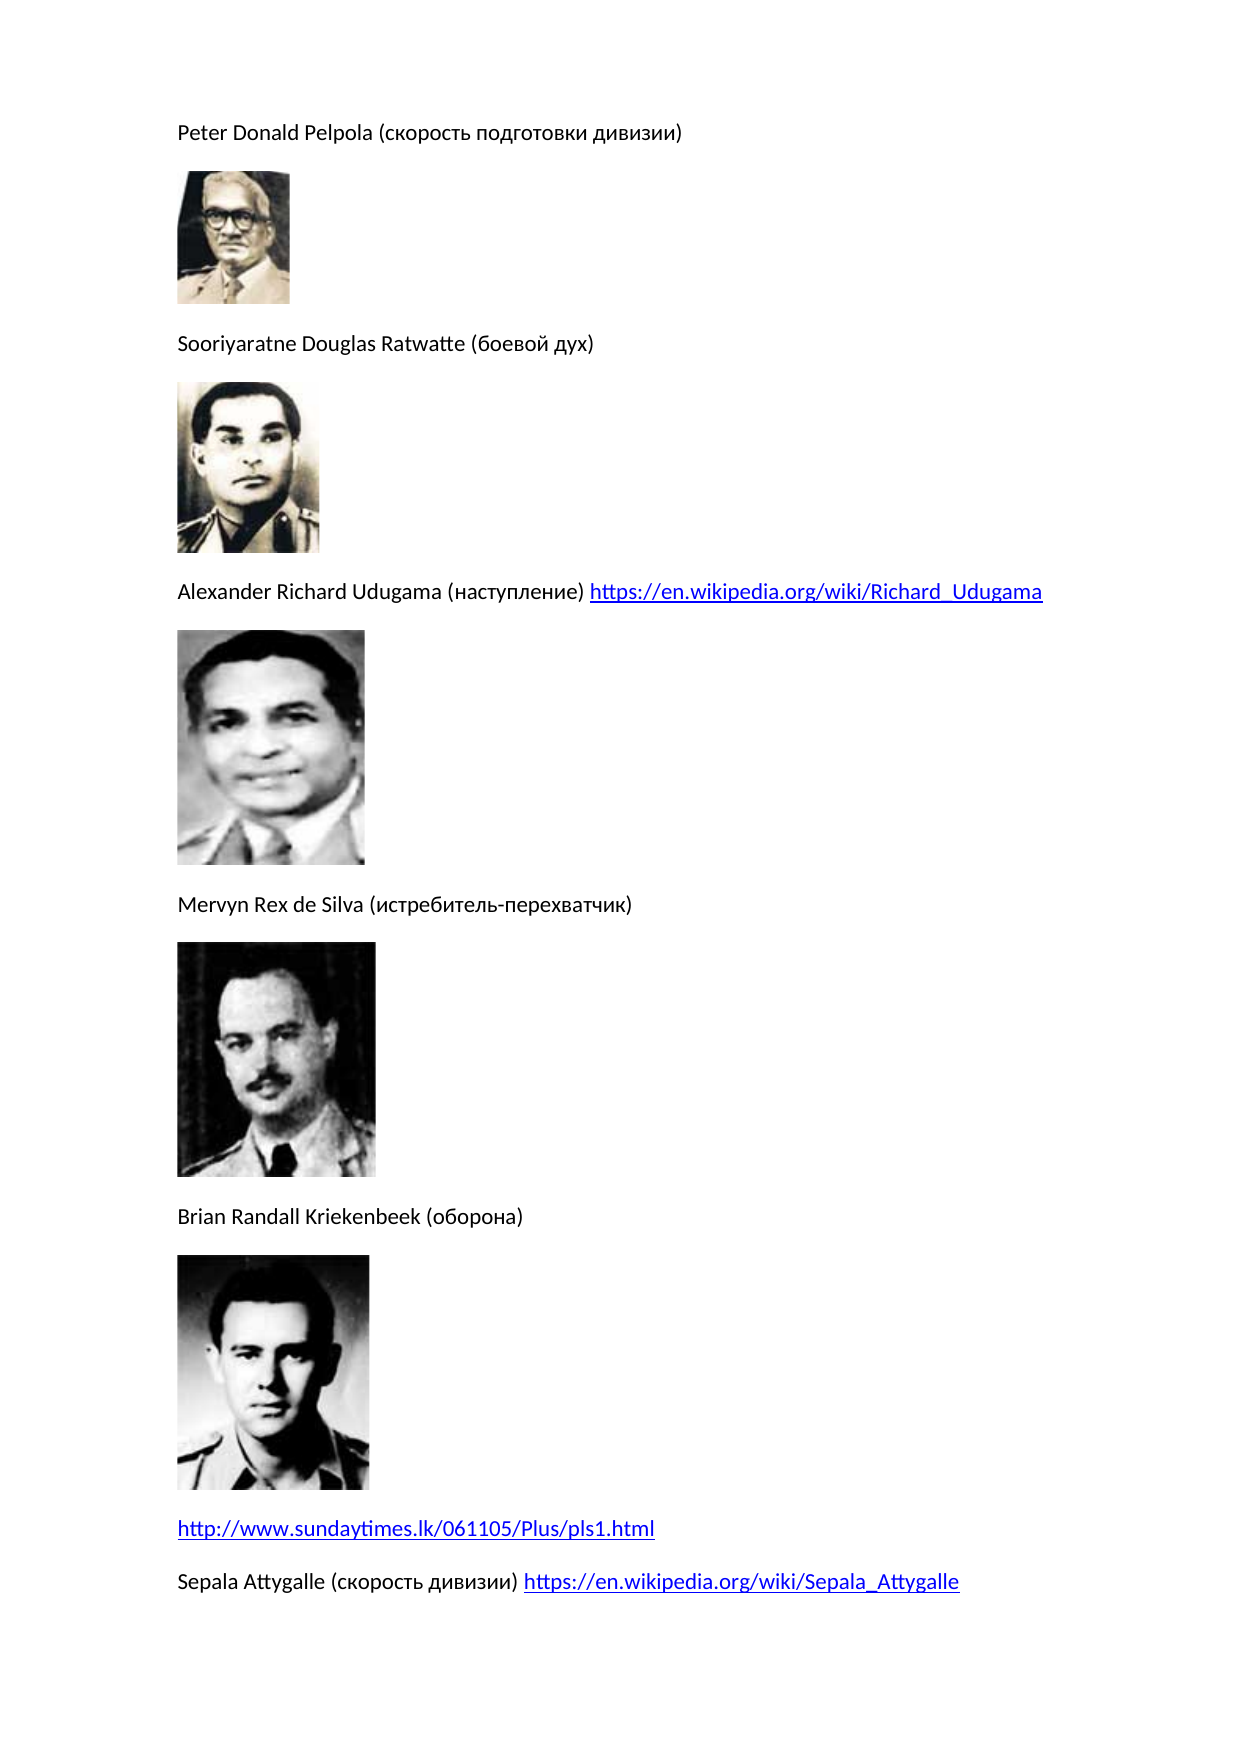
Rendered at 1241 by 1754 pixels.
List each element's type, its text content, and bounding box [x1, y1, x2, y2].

picture [177, 382, 320, 553]
text Peter Donald Pelpola (скорость подготовки дивизии) [177, 118, 1152, 146]
text http://www.sundaytimes.lk/061105/Plus/pls1.html [177, 1514, 1152, 1542]
picture [177, 630, 365, 865]
text Brian Randall Kriekenbeek (оборона) [177, 1202, 1152, 1230]
text Sepala Attygalle (скорость дивизии) https://en.wikipedia.org/wiki/Sepala_Attygalle [177, 1567, 1152, 1596]
text Sooriyaratne Douglas Ratwatte (боевой дух) [177, 329, 1152, 357]
picture [177, 171, 290, 304]
text Alexander Richard Udugama (наступление) https://en.wikipedia.org/wiki/Richard_Udugama [177, 577, 1152, 605]
text Mervyn Rex de Silva (истребитель-перехватчик) [177, 890, 1152, 918]
picture [177, 1255, 370, 1490]
picture [177, 942, 376, 1177]
